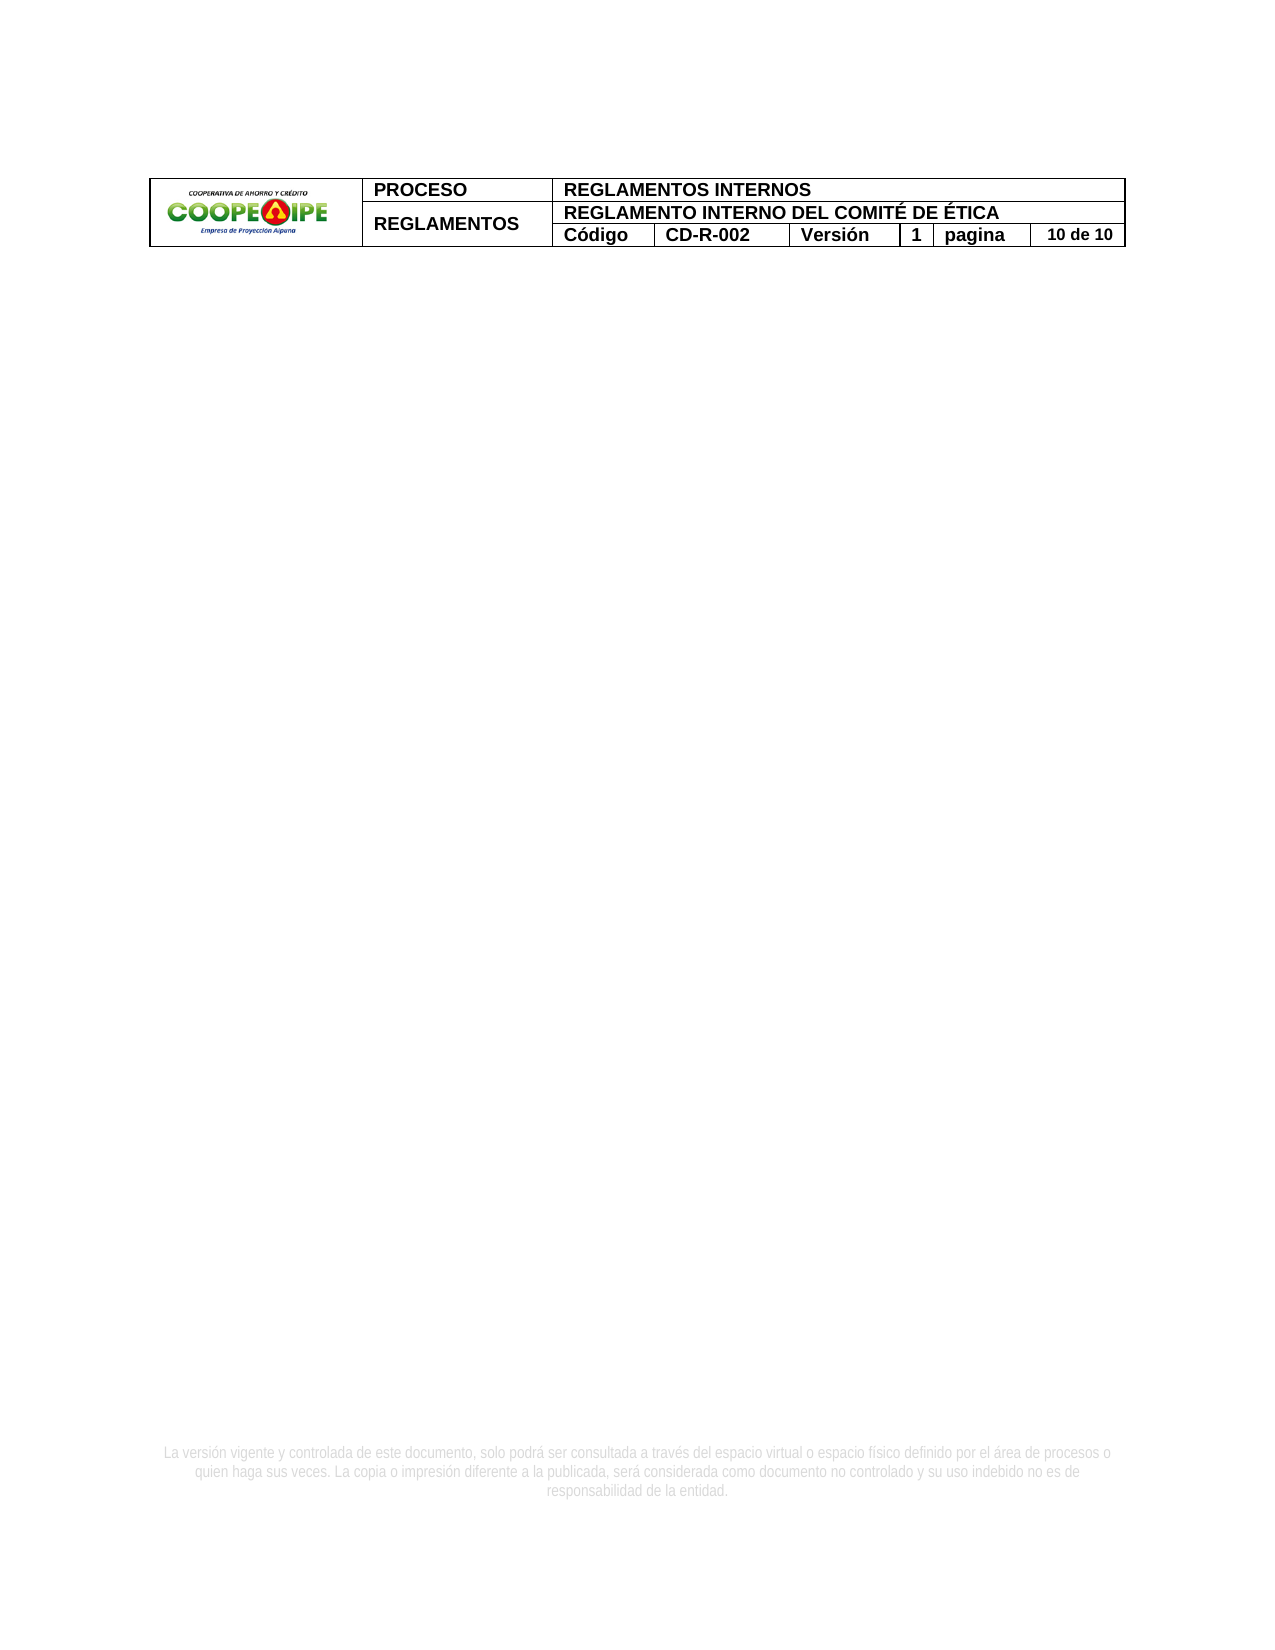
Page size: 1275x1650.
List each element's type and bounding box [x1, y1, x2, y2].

picture [164, 184, 330, 236]
